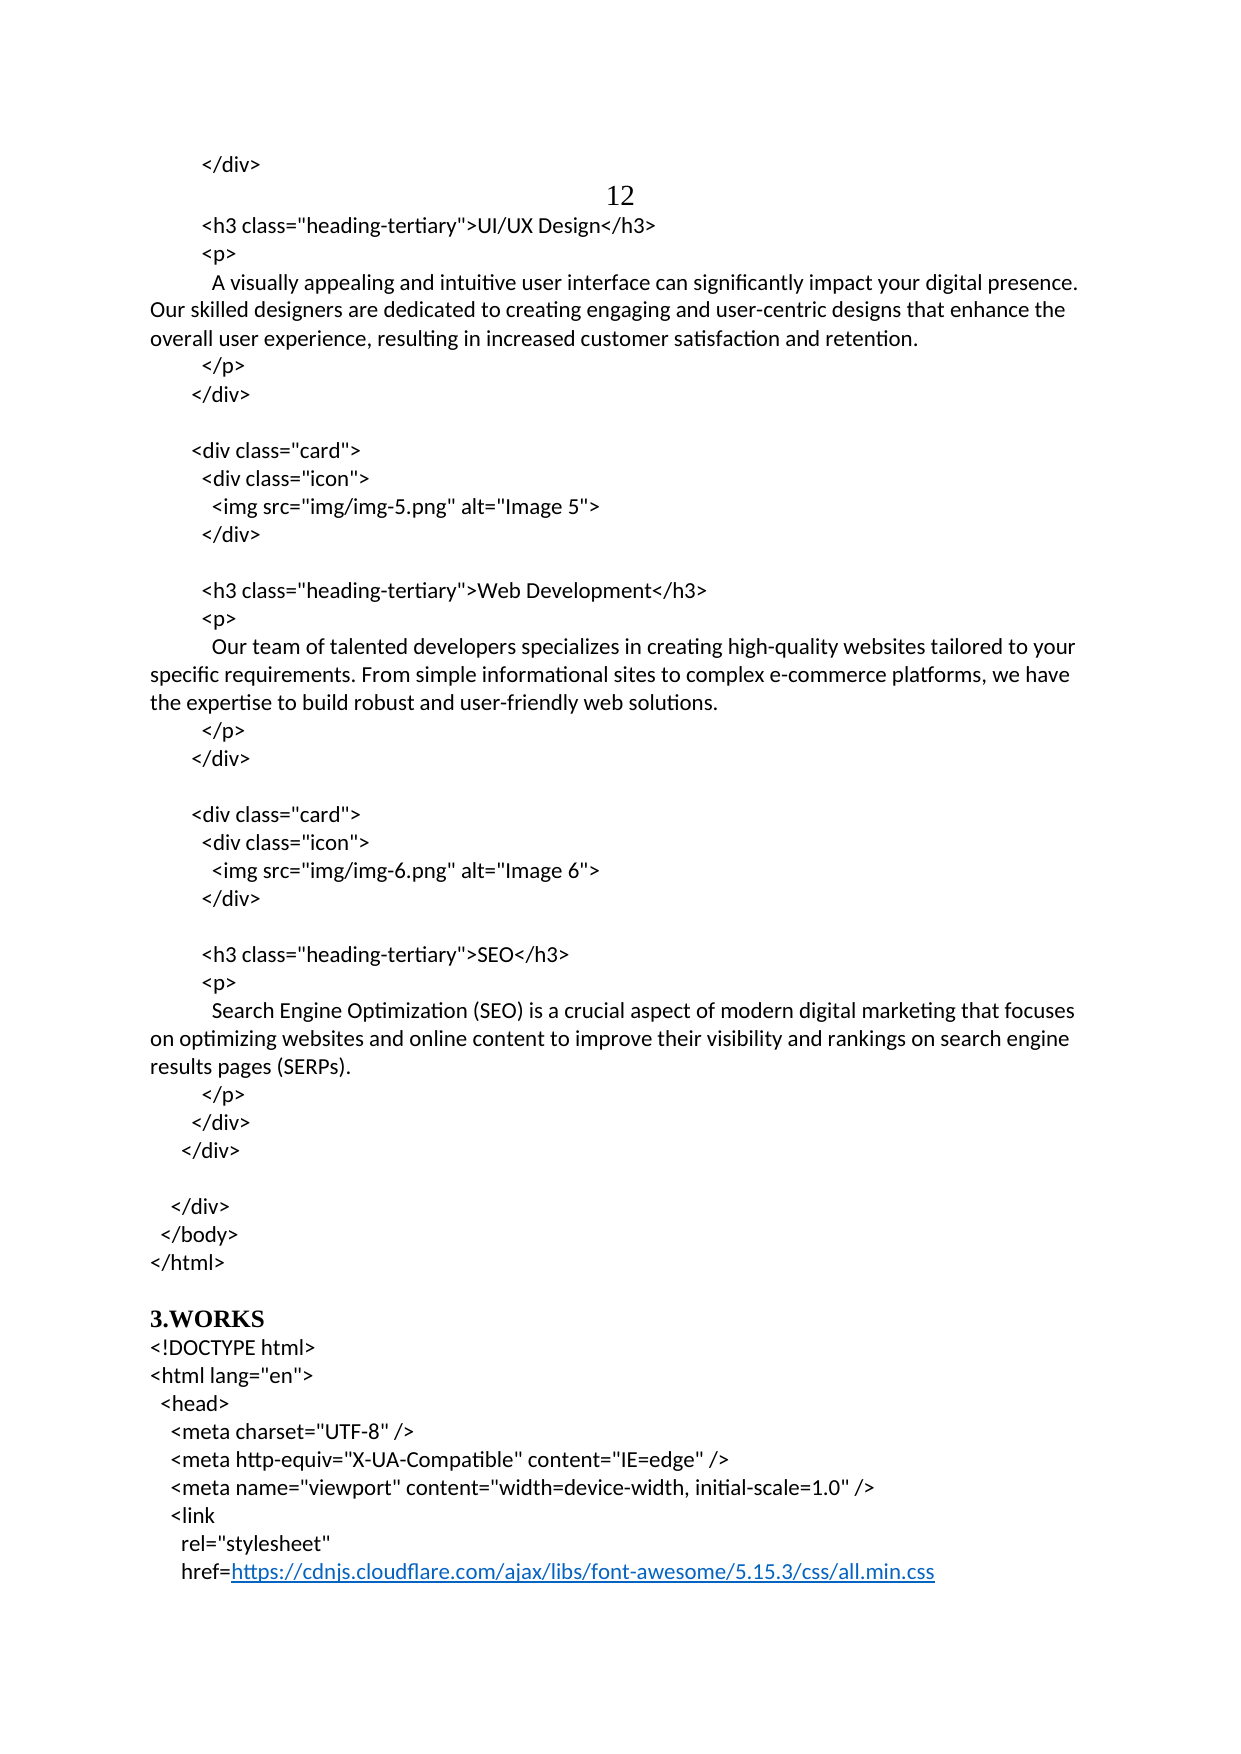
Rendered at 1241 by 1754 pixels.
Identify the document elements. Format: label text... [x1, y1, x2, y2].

text rel="stylesheet" [150, 1529, 1090, 1557]
text </div> [150, 380, 1090, 408]
text A visually appealing and intuitive user interface can significantly impact your digital presence. Our skilled designers are dedicated to creating engaging and user-centric designs that enhance the overall user experience, resulting in increased customer satisfaction and retention. [150, 268, 1090, 352]
text <div class="icon"> [150, 464, 1090, 492]
text <p> [150, 604, 1090, 632]
text </p> [150, 716, 1090, 744]
text <meta name="viewport" content="width=device-width, initial-scale=1.0" /> [150, 1473, 1090, 1501]
text 12 [150, 178, 1090, 212]
text </div> [150, 150, 1090, 178]
text <img src="img/img-6.png" alt="Image 6"> [150, 856, 1090, 884]
text </div> [150, 1136, 1090, 1164]
text Search Engine Optimization (SEO) is a crucial aspect of modern digital marketing that focuses on optimizing websites and online content to improve their visibility and rankings on search engine results pages (SERPs). [150, 996, 1090, 1080]
text </div> [150, 520, 1090, 548]
text <meta charset="UTF-8" /> [150, 1417, 1090, 1445]
text <h3 class="heading-tertiary">SEO</h3> [150, 940, 1090, 968]
text <h3 class="heading-tertiary">Web Development</h3> [150, 576, 1090, 604]
text <!DOCTYPE html> [150, 1333, 1090, 1361]
text <html lang="en"> [150, 1361, 1090, 1389]
text <div class="card"> [150, 436, 1090, 464]
text </body> [150, 1220, 1090, 1248]
text <h3 class="heading-tertiary">UI/UX Design</h3> [150, 212, 1090, 239]
text <div class="card"> [150, 800, 1090, 828]
text </p> [150, 352, 1090, 380]
text <meta http-equiv="X-UA-Compatible" content="IE=edge" /> [150, 1445, 1090, 1473]
text <head> [150, 1389, 1090, 1417]
text </div> [150, 1108, 1090, 1136]
text </div> [150, 744, 1090, 772]
text Our team of talented developers specializes in creating high-quality websites tailored to your specific requirements. From simple informational sites to complex e-commerce platforms, we have the expertise to build robust and user-friendly web solutions. [150, 632, 1090, 716]
text <img src="img/img-5.png" alt="Image 5"> [150, 492, 1090, 520]
text href=https://cdnjs.cloudflare.com/ajax/libs/font-awesome/5.15.3/css/all.min.css [150, 1557, 1090, 1585]
text 3.WORKS [150, 1304, 1090, 1333]
text </html> [150, 1248, 1090, 1276]
text <div class="icon"> [150, 828, 1090, 856]
text </div> [150, 884, 1090, 912]
text <link [150, 1501, 1090, 1529]
text </div> [150, 1192, 1090, 1220]
text <p> [150, 239, 1090, 268]
text <p> [150, 968, 1090, 996]
text </p> [150, 1080, 1090, 1108]
